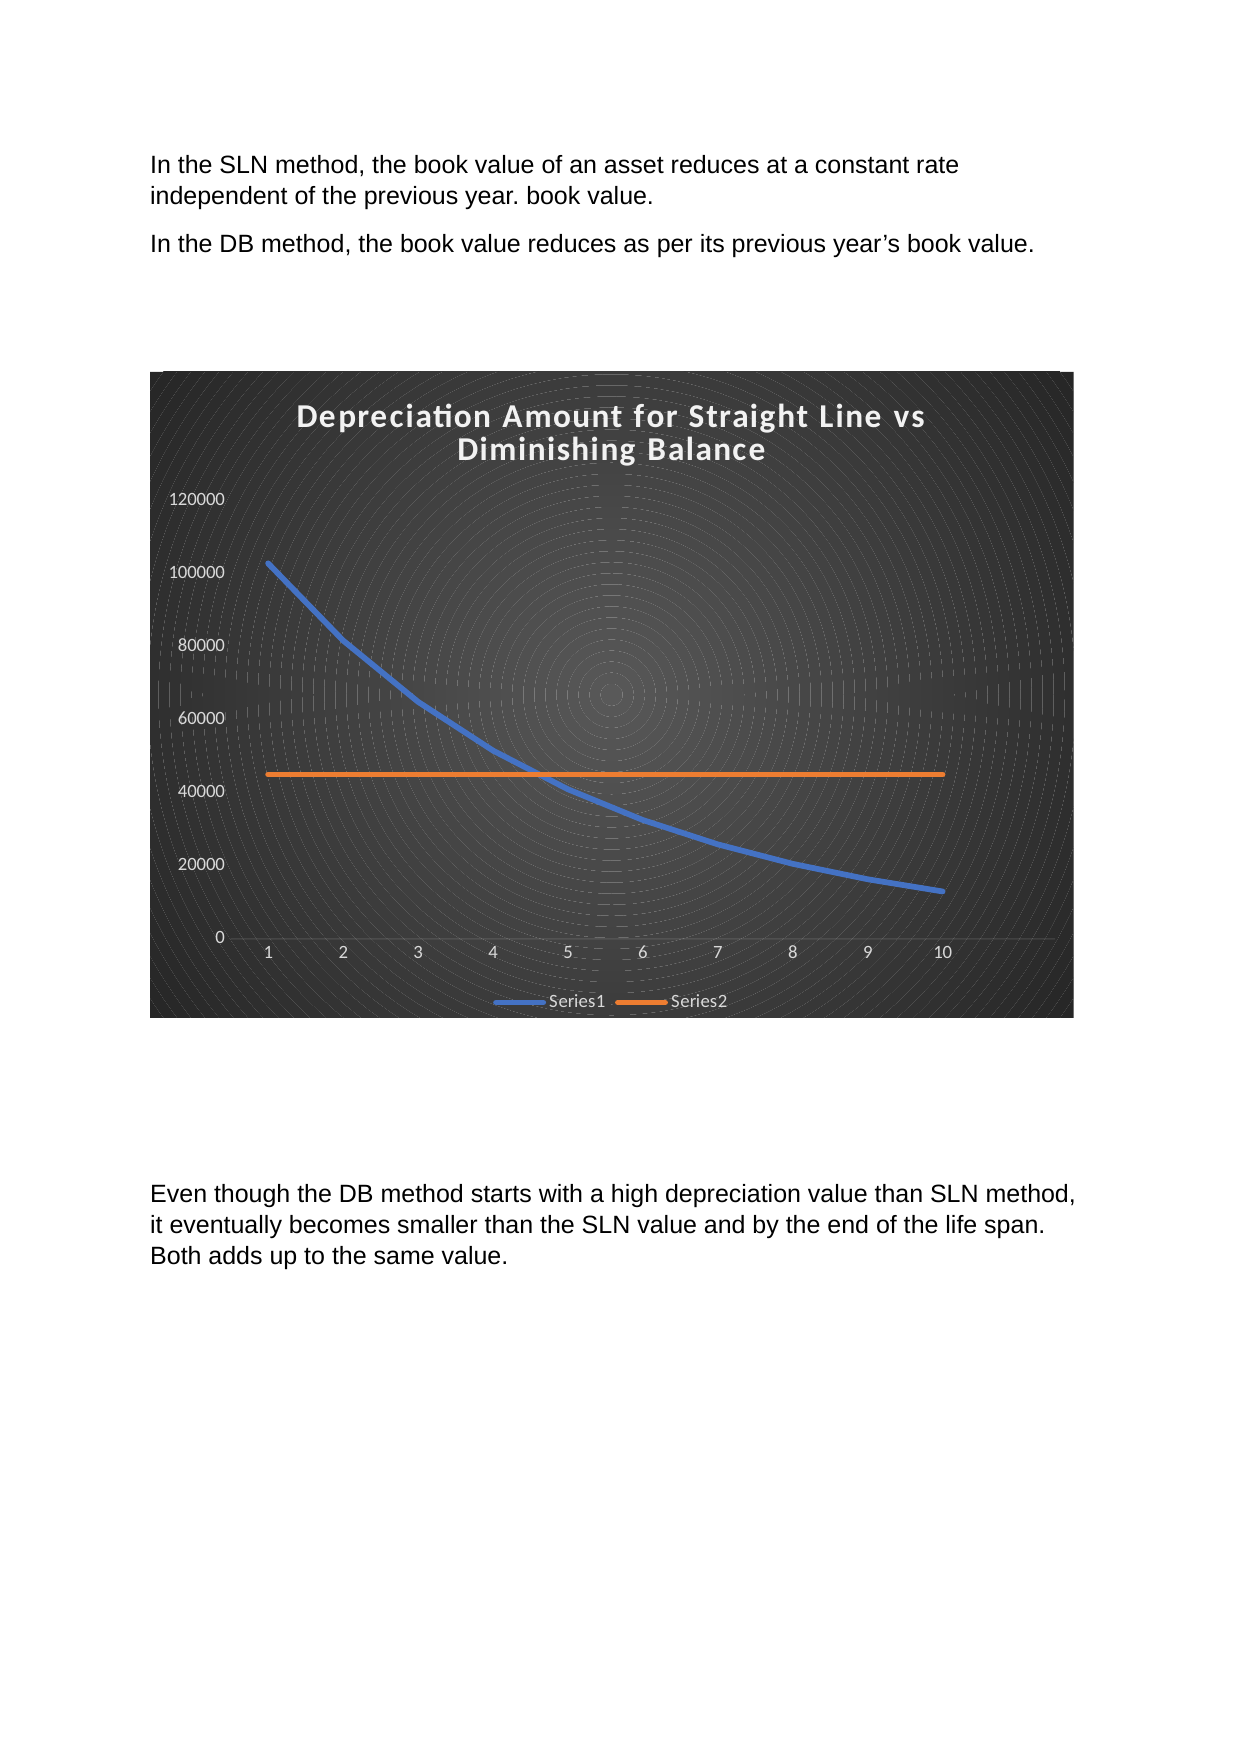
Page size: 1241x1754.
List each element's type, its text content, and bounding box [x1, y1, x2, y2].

text Even though the DB method starts with a high depreciation value than SLN method, it eventually becomes smaller than the SLN value and by the end of the life span. Both adds up to the same value. [150, 1179, 1090, 1270]
text In the DB method, the book value reduces as per its previous year’s book value. [150, 229, 1090, 257]
text In the SLN method, the book value of an asset reduces at a constant rate independent of the previous year. book value. [150, 150, 1090, 210]
